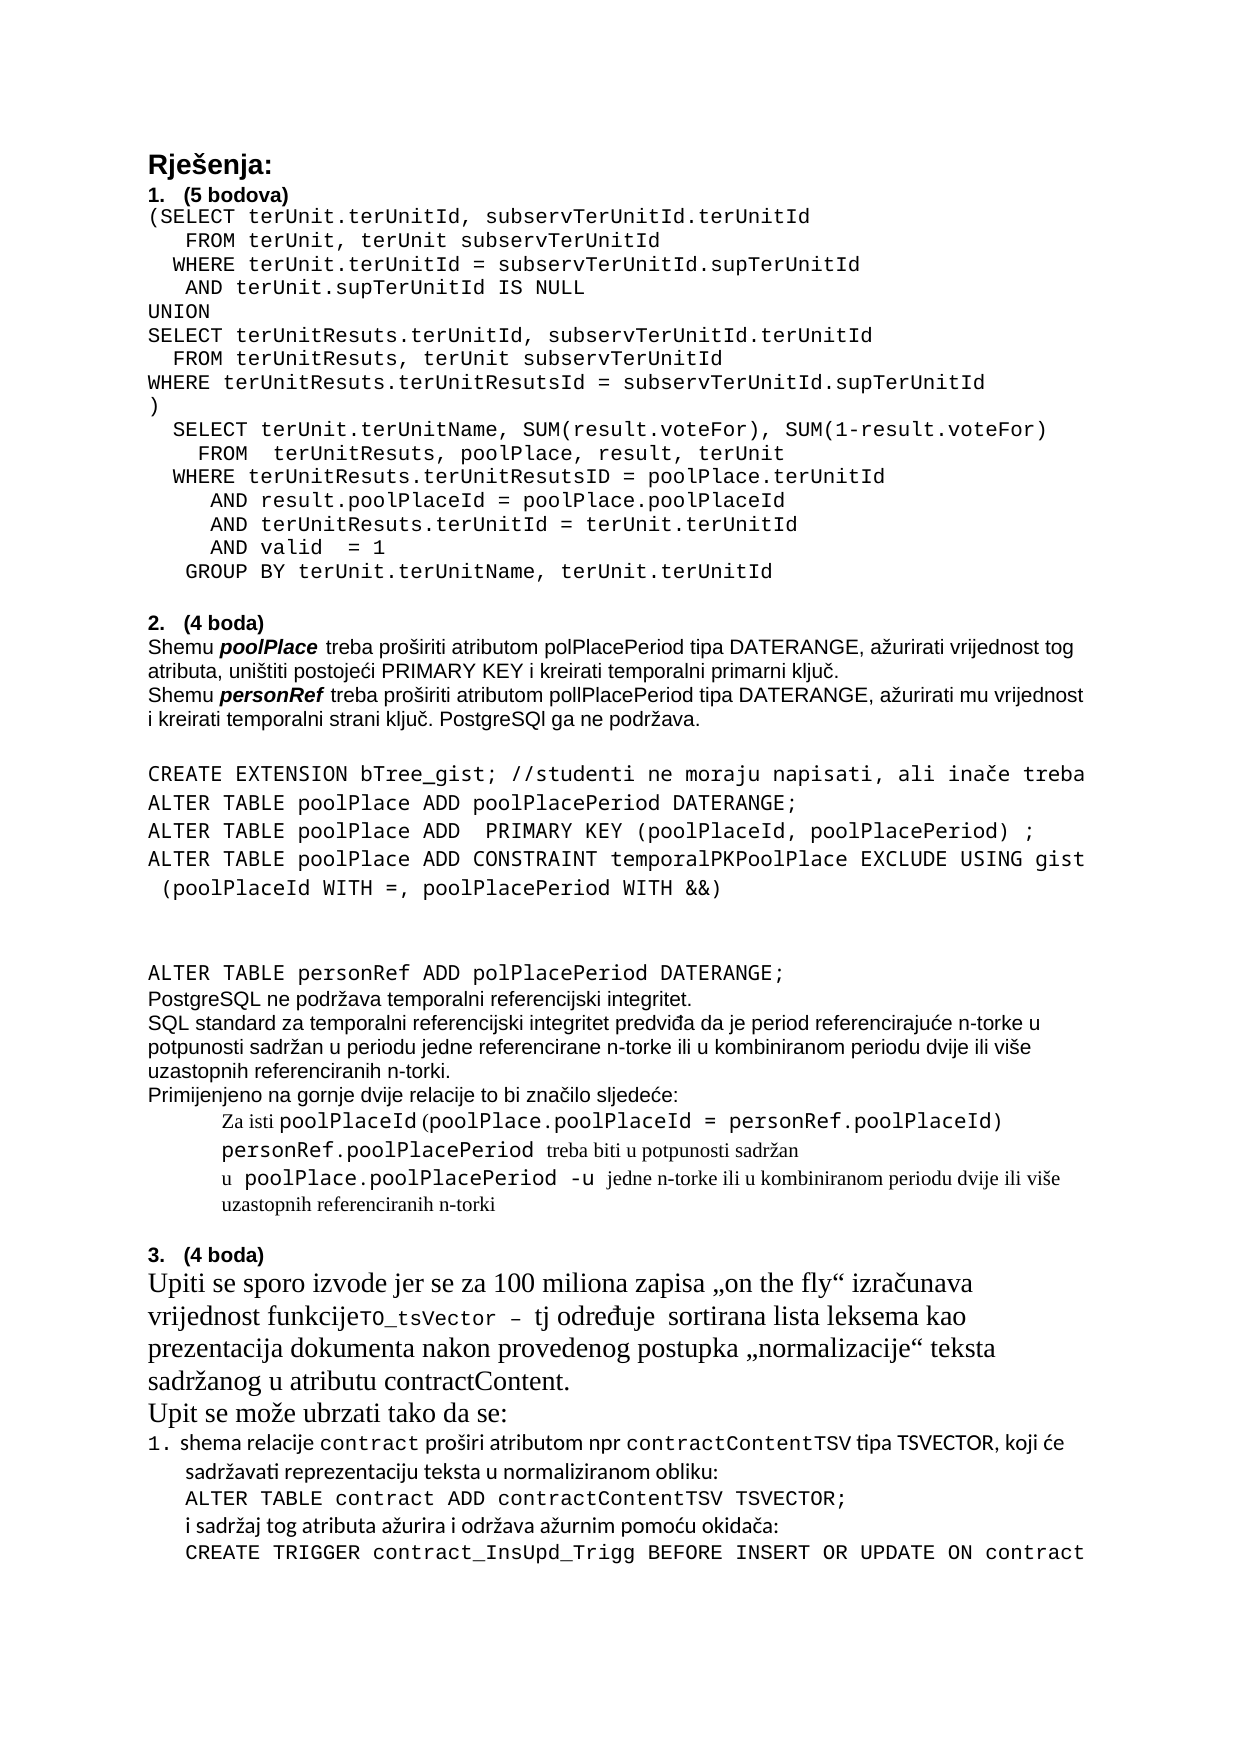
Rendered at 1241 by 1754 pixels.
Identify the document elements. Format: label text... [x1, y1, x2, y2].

text ALTER TABLE poolPlace ADD CONSTRAINT temporalPKPoolPlace EXCLUDE USING gist [148, 844, 1093, 873]
text WHERE terUnitResuts.terUnitResutsId = subservTerUnitId.supTerUnitId [148, 372, 1093, 396]
text ALTER TABLE poolPlace ADD PRIMARY KEY (poolPlaceId, poolPlacePeriod) ; [148, 816, 1093, 844]
text CREATE EXTENSION bTree_gist; //studenti ne moraju napisati, ali inače treba [148, 759, 1093, 788]
text UNION [148, 301, 1093, 324]
text Za isti poolPlaceId (poolPlace.poolPlaceId = personRef.poolPlaceId) personRef.poolPlacePeriod treba biti u potpunosti sadržan u poolPlace.poolPlacePeriod -u jedne n-torke ili u kombiniranom periodu dvije ili više uzastopnih referenciranih n-torki [221, 1107, 1093, 1216]
text WHERE terUnitResuts.terUnitResutsID = poolPlace.terUnitId [148, 466, 1093, 490]
text FROM terUnitResuts, poolPlace, result, terUnit [148, 443, 1093, 466]
text FROM terUnit, terUnit subservTerUnitId [148, 230, 1093, 254]
text SELECT terUnit.terUnitName, SUM(result.voteFor), SUM(1-result.voteFor) [148, 419, 1093, 443]
text AND valid = 1 [148, 537, 1093, 561]
text Rješenja: [148, 148, 1093, 180]
text Shemu poolPlace treba proširiti atributom polPlacePeriod tipa DATERANGE, ažurirati vrijednost tog atributa, uništiti postojeći PRIMARY KEY i kreirati temporalni primarni ključ. [148, 635, 1093, 683]
text AND terUnitResuts.terUnitId = terUnit.terUnitId [148, 514, 1093, 537]
text SELECT terUnitResuts.terUnitId, subservTerUnitId.terUnitId [148, 324, 1093, 348]
text 3. (4 boda) [148, 1240, 1093, 1266]
text (poolPlaceId WITH =, poolPlacePeriod WITH &&) [148, 873, 1093, 901]
text GROUP BY terUnit.terUnitName, terUnit.terUnitId [148, 561, 1093, 585]
text ) [148, 396, 1093, 419]
text Shemu personRef treba proširiti atributom pollPlacePeriod tipa DATERANGE, ažurirati mu vrijednost i kreirati temporalni strani ključ. PostgreSQl ga ne podržava. [148, 683, 1093, 731]
text AND terUnit.supTerUnitId IS NULL [148, 277, 1093, 301]
text PostgreSQL ne podržava temporalni referencijski integritet. [148, 987, 1093, 1011]
text AND result.poolPlaceId = poolPlace.poolPlaceId [148, 490, 1093, 514]
text SQL standard za temporalni referencijski integritet predviđa da je period referencirajuće n-torke u potpunosti sadržan u periodu jedne referencirane n-torke ili u kombiniranom periodu dvije ili više uzastopnih referenciranih n-torki. [148, 1011, 1093, 1083]
text Upiti se sporo izvode jer se za 100 miliona zapisa „on the fly“ izračunava vrijednost funkcijeTO_tsVector – tj određuje sortirana lista leksema kao prezentacija dokumenta nakon provedenog postupka „normalizacije“ teksta sadržanog u atributu contractContent. [148, 1266, 1093, 1396]
text FROM terUnitResuts, terUnit subservTerUnitId [148, 348, 1093, 372]
text 1. (5 bodova) [148, 180, 1093, 206]
text Primijenjeno na gornje dvije relacije to bi značilo sljedeće: [148, 1083, 1093, 1107]
text WHERE terUnit.terUnitId = subservTerUnitId.supTerUnitId [148, 254, 1093, 277]
text 1. shema relacije contract proširi atributom npr contractContentTSV tipa TSVECTOR, koji će sadržavati reprezentaciju teksta u normaliziranom obliku: ALTER TABLE contract ADD contractContentTSV TSVECTOR; i sadržaj tog atributa ažurira i održava ažurnim pomoću okidača: CREATE TRIGGER contract_InsUpd_Trigg BEFORE INSERT OR UPDATE ON contract [148, 1428, 1093, 1566]
text (SELECT terUnit.terUnitId, subservTerUnitId.terUnitId [148, 206, 1093, 230]
text ALTER TABLE personRef ADD polPlacePeriod DATERANGE; [148, 958, 1093, 987]
text 2. (4 boda) [148, 609, 1093, 635]
text Upit se može ubrzati tako da se: [148, 1396, 1093, 1428]
text ALTER TABLE poolPlace ADD poolPlacePeriod DATERANGE; [148, 788, 1093, 816]
